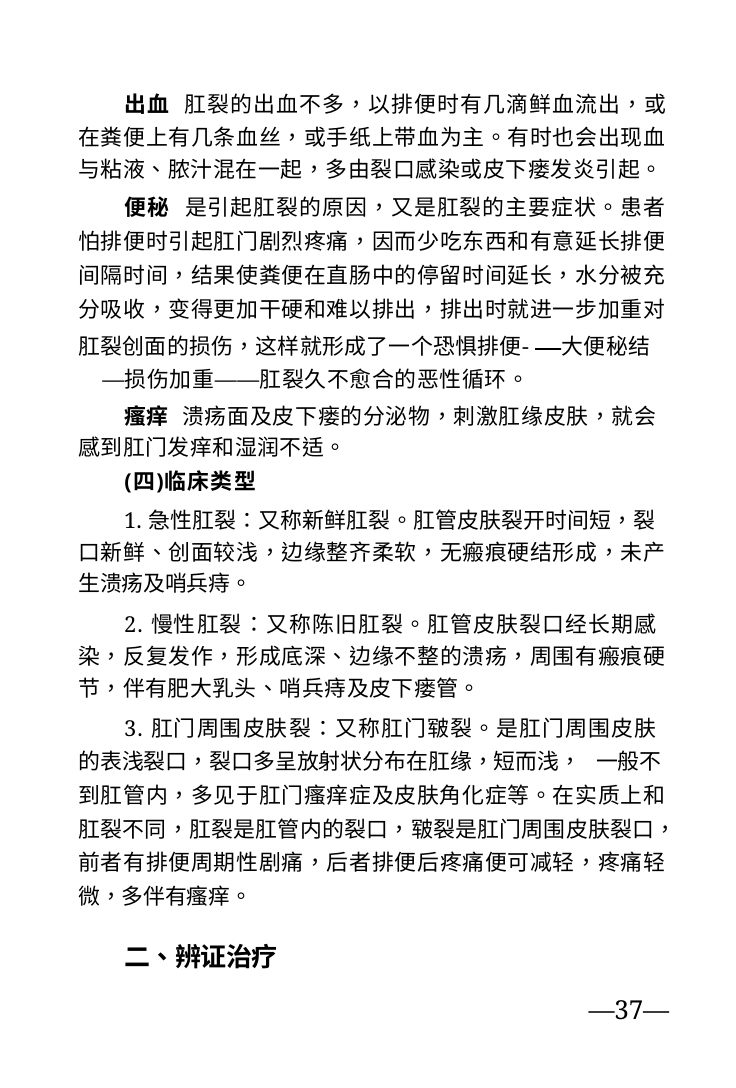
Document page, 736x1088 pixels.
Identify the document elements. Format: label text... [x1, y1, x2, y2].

text (四)临床类型 [124, 468, 677, 495]
text 肛裂创面的损伤，这样就形成了一个恐惧排便- 大便秘结 —损伤加重——肛裂久不愈合的恶性循环。 [78, 331, 669, 394]
text 瘙痒 溃疡面及皮下瘘的分泌物，刺激肛缘皮肤，就会 感到肛门发痒和湿润不适。 [78, 401, 669, 462]
text 便秘 是引起肛裂的原因，又是肛裂的主要症状。患者 怕排便时引起肛门剧烈疼痛，因而少吃东西和有意延长排便 间隔时间，结果使粪便在直肠中的停留时间延长，水分被充 分吸收，变得更加干硬和难以排出，排出时就进一步加重对 [78, 192, 667, 324]
text 1. 急性肛裂：又称新鲜肛裂。肛管皮肤裂开时间短，裂 口新鲜、创面较浅，边缘整齐柔软，无瘢痕硬结形成，未产 生溃疡及哨兵痔。 [78, 505, 667, 598]
text 二、辨证治疗 [124, 940, 677, 973]
text 3. 肛门周围皮肤裂：又称肛门皲裂。是肛门周围皮肤 的表浅裂口，裂口多呈放射状分布在肛缘，短而浅， 一般不 到肛管内，多见于肛门瘙痒症及皮肤角化症等。在实质上和 肛裂不同，肛裂是肛管内的裂口，皲裂是肛门周围皮肤裂口， 前者有排便周期性剧痛，后者排便后疼痛便可减轻，疼痛轻 微，多伴有瘙痒。 [78, 713, 677, 911]
text 2. 慢性肛裂：又称陈旧肛裂。肛管皮肤裂口经长期感 染，反复发作，形成底深、边缘不整的溃疡，周围有瘢痕硬 节，伴有肥大乳头、哨兵痔及皮下瘘管。 [78, 609, 669, 703]
text 出血 肛裂的出血不多，以排便时有几滴鲜血流出，或 在粪便上有几条血丝，或手纸上带血为主。有时也会出现血 与粘液、脓汁混在一起，多由裂口感染或皮下瘘发炎引起。 [78, 89, 667, 184]
